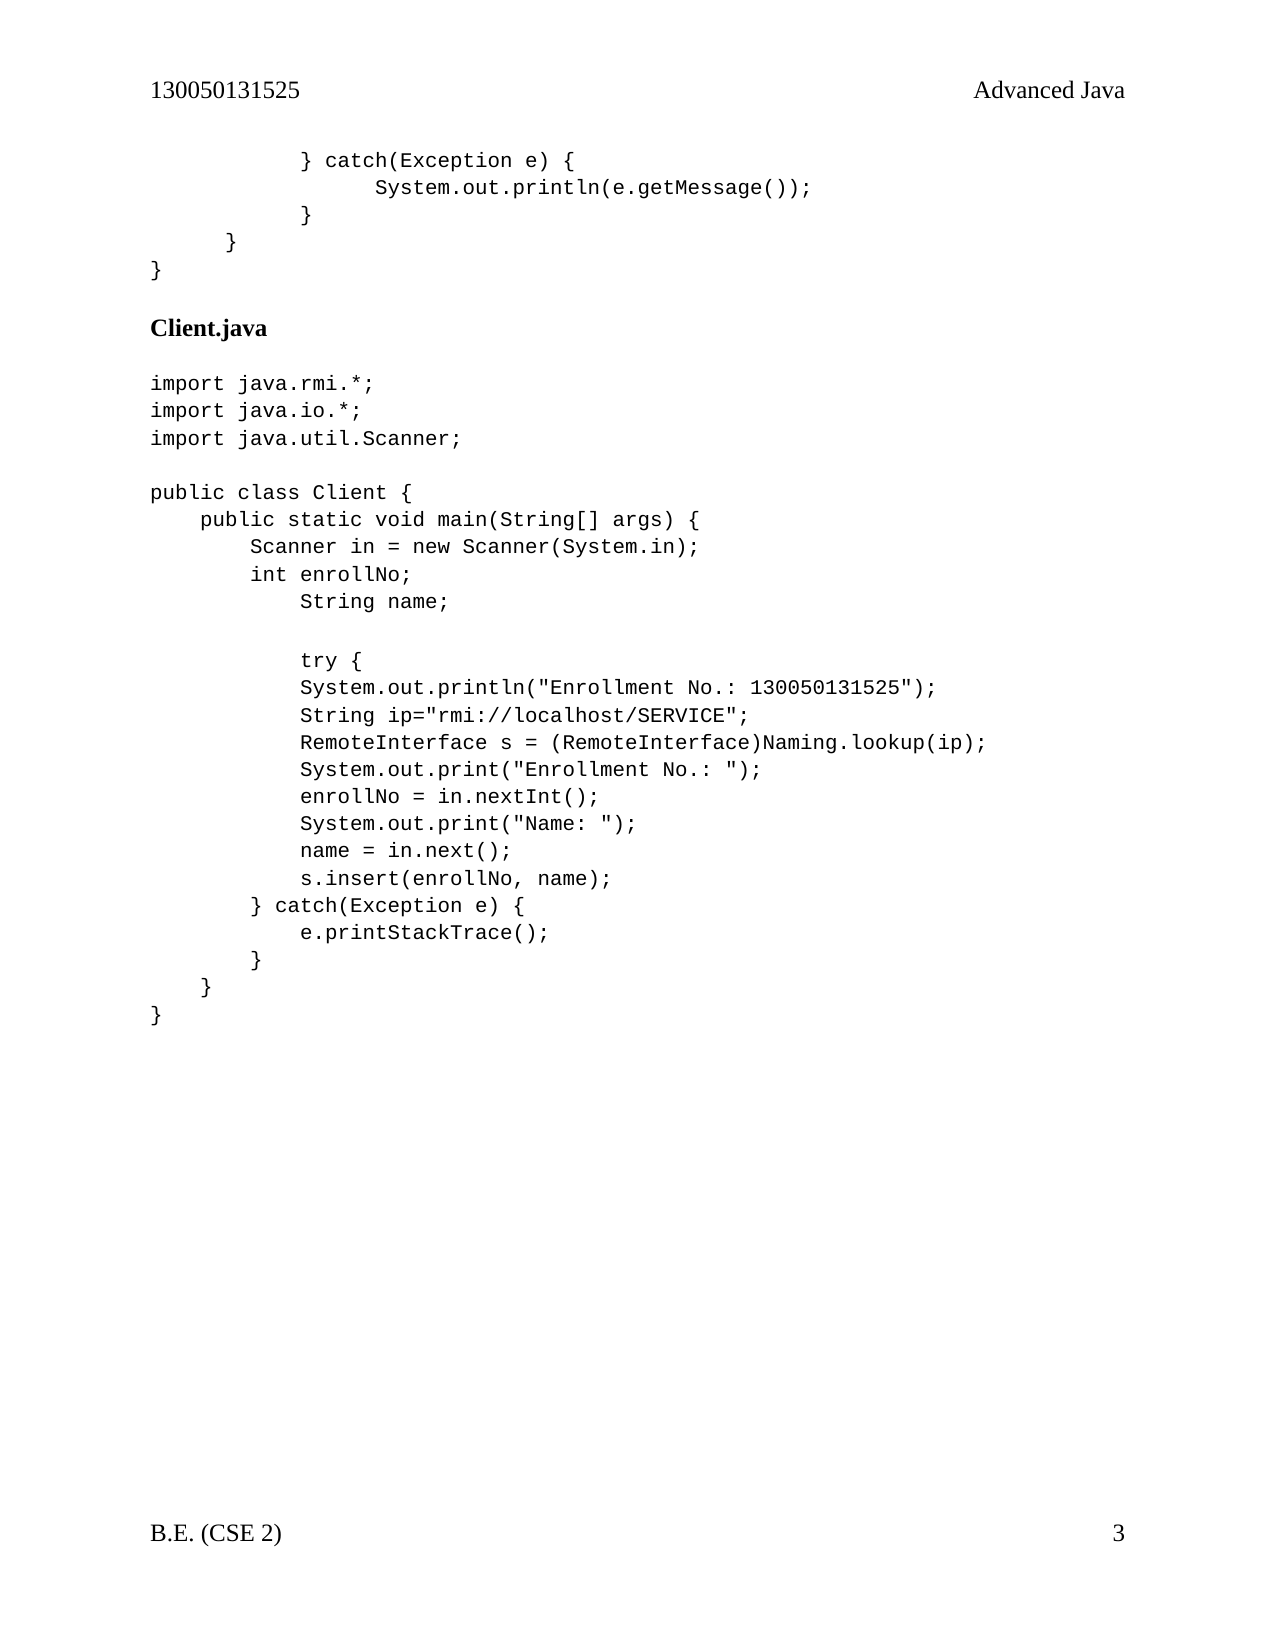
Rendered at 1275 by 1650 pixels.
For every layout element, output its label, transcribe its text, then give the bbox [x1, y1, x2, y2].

text String name; [150, 591, 1125, 614]
text int enrollNo; [150, 564, 1125, 587]
text } [150, 259, 1125, 282]
text } catch(Exception e) { [150, 150, 1125, 174]
text public static void main(String[] args) { [150, 509, 1125, 533]
text import java.io.*; [150, 401, 1125, 424]
text import java.rmi.*; [150, 373, 1125, 397]
text import java.util.Scanner; [150, 428, 1125, 451]
text s.insert(enrollNo, name); [150, 868, 1125, 891]
text RemoteInterface s = (RemoteInterface)Naming.lookup(ip); [150, 732, 1125, 755]
text public class Client { [150, 482, 1125, 506]
text System.out.print("Enrollment No.: "); [150, 759, 1125, 783]
text System.out.println(e.getMessage()); [150, 177, 1125, 201]
text String ip="rmi://localhost/SERVICE"; [150, 704, 1125, 728]
text } [150, 232, 1125, 255]
text e.printStackTrace(); [150, 922, 1125, 946]
text enrollNo = in.nextInt(); [150, 786, 1125, 810]
text try { [150, 650, 1125, 674]
text Client.java [150, 313, 1125, 342]
text } [150, 204, 1125, 228]
text } catch(Exception e) { [150, 895, 1125, 918]
text System.out.print("Name: "); [150, 813, 1125, 837]
text name = in.next(); [150, 841, 1125, 864]
text System.out.println("Enrollment No.: 130050131525"); [150, 677, 1125, 701]
text } [150, 976, 1125, 1000]
text } [150, 1004, 1125, 1027]
text Scanner in = new Scanner(System.in); [150, 536, 1125, 560]
text } [150, 949, 1125, 973]
